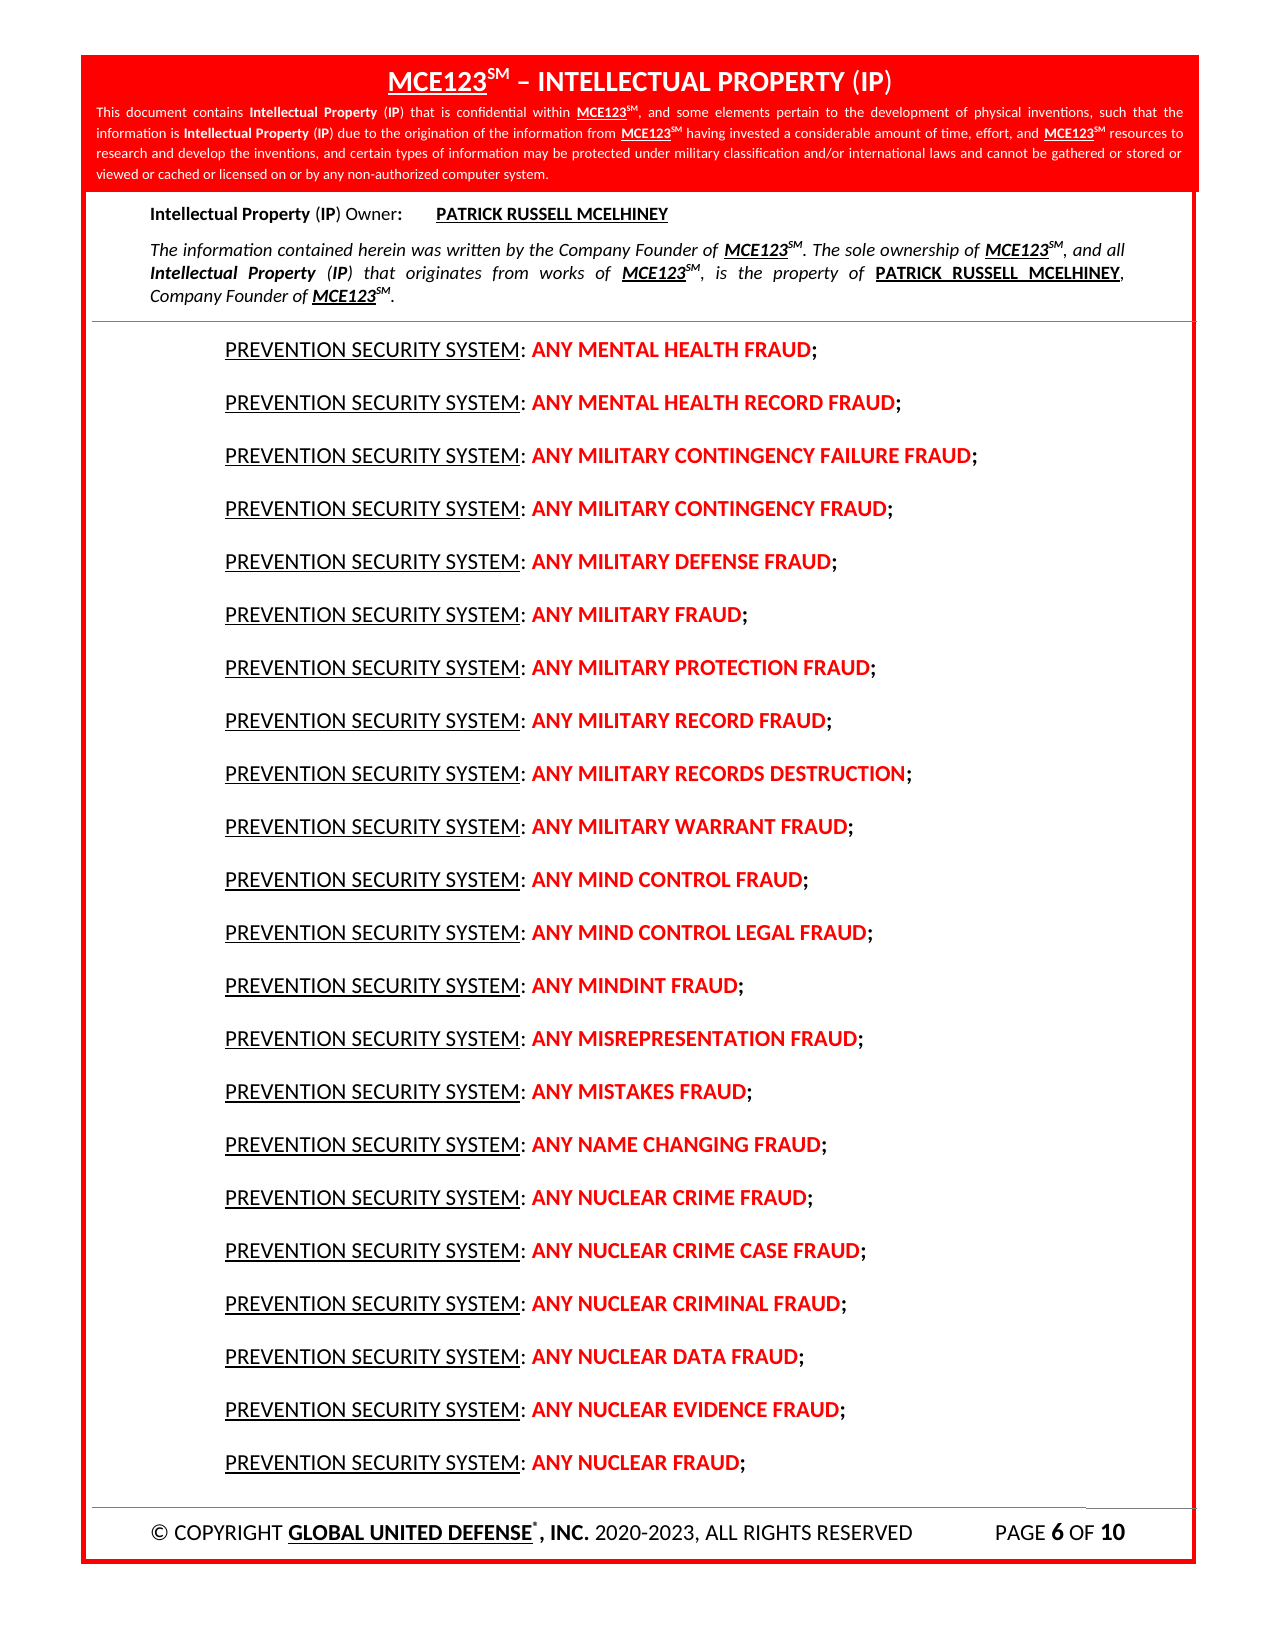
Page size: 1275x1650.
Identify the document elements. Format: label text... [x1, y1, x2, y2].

text PREVENTION SECURITY SYSTEM: ANY MILITARY CONTINGENCY FRAUD; [187, 494, 1125, 522]
text PREVENTION SECURITY SYSTEM: ANY MILITARY FRAUD; [187, 600, 1125, 628]
text PREVENTION SECURITY SYSTEM: ANY MENTAL HEALTH FRAUD; [187, 335, 1125, 363]
text PREVENTION SECURITY SYSTEM: ANY MILITARY RECORDS DESTRUCTION; [187, 759, 1125, 787]
text PREVENTION SECURITY SYSTEM: ANY MILITARY CONTINGENCY FAILURE FRAUD; [187, 441, 1125, 469]
text PREVENTION SECURITY SYSTEM: ANY MIND CONTROL LEGAL FRAUD; [187, 918, 1125, 946]
text PREVENTION SECURITY SYSTEM: ANY NUCLEAR CRIME FRAUD; [187, 1183, 1125, 1211]
text PREVENTION SECURITY SYSTEM: ANY NUCLEAR FRAUD; [187, 1448, 1125, 1476]
text PREVENTION SECURITY SYSTEM: ANY MILITARY WARRANT FRAUD; [187, 812, 1125, 840]
text PREVENTION SECURITY SYSTEM: ANY NUCLEAR DATA FRAUD; [187, 1342, 1125, 1370]
text PREVENTION SECURITY SYSTEM: ANY NUCLEAR EVIDENCE FRAUD; [187, 1395, 1125, 1423]
text PREVENTION SECURITY SYSTEM: ANY NUCLEAR CRIMINAL FRAUD; [187, 1289, 1125, 1317]
text PREVENTION SECURITY SYSTEM: ANY MENTAL HEALTH RECORD FRAUD; [187, 388, 1125, 416]
text PREVENTION SECURITY SYSTEM: ANY NUCLEAR CRIME CASE FRAUD; [187, 1236, 1125, 1264]
text PREVENTION SECURITY SYSTEM: ANY NAME CHANGING FRAUD; [187, 1130, 1125, 1158]
text PREVENTION SECURITY SYSTEM: ANY MISTAKES FRAUD; [187, 1077, 1125, 1105]
text PREVENTION SECURITY SYSTEM: ANY MISREPRESENTATION FRAUD; [187, 1024, 1125, 1052]
text PREVENTION SECURITY SYSTEM: ANY MILITARY RECORD FRAUD; [187, 706, 1125, 734]
text PREVENTION SECURITY SYSTEM: ANY MIND CONTROL FRAUD; [187, 865, 1125, 893]
text PREVENTION SECURITY SYSTEM: ANY MILITARY DEFENSE FRAUD; [187, 547, 1125, 575]
text PREVENTION SECURITY SYSTEM: ANY MILITARY PROTECTION FRAUD; [187, 653, 1125, 681]
text PREVENTION SECURITY SYSTEM: ANY MINDINT FRAUD; [187, 971, 1125, 999]
